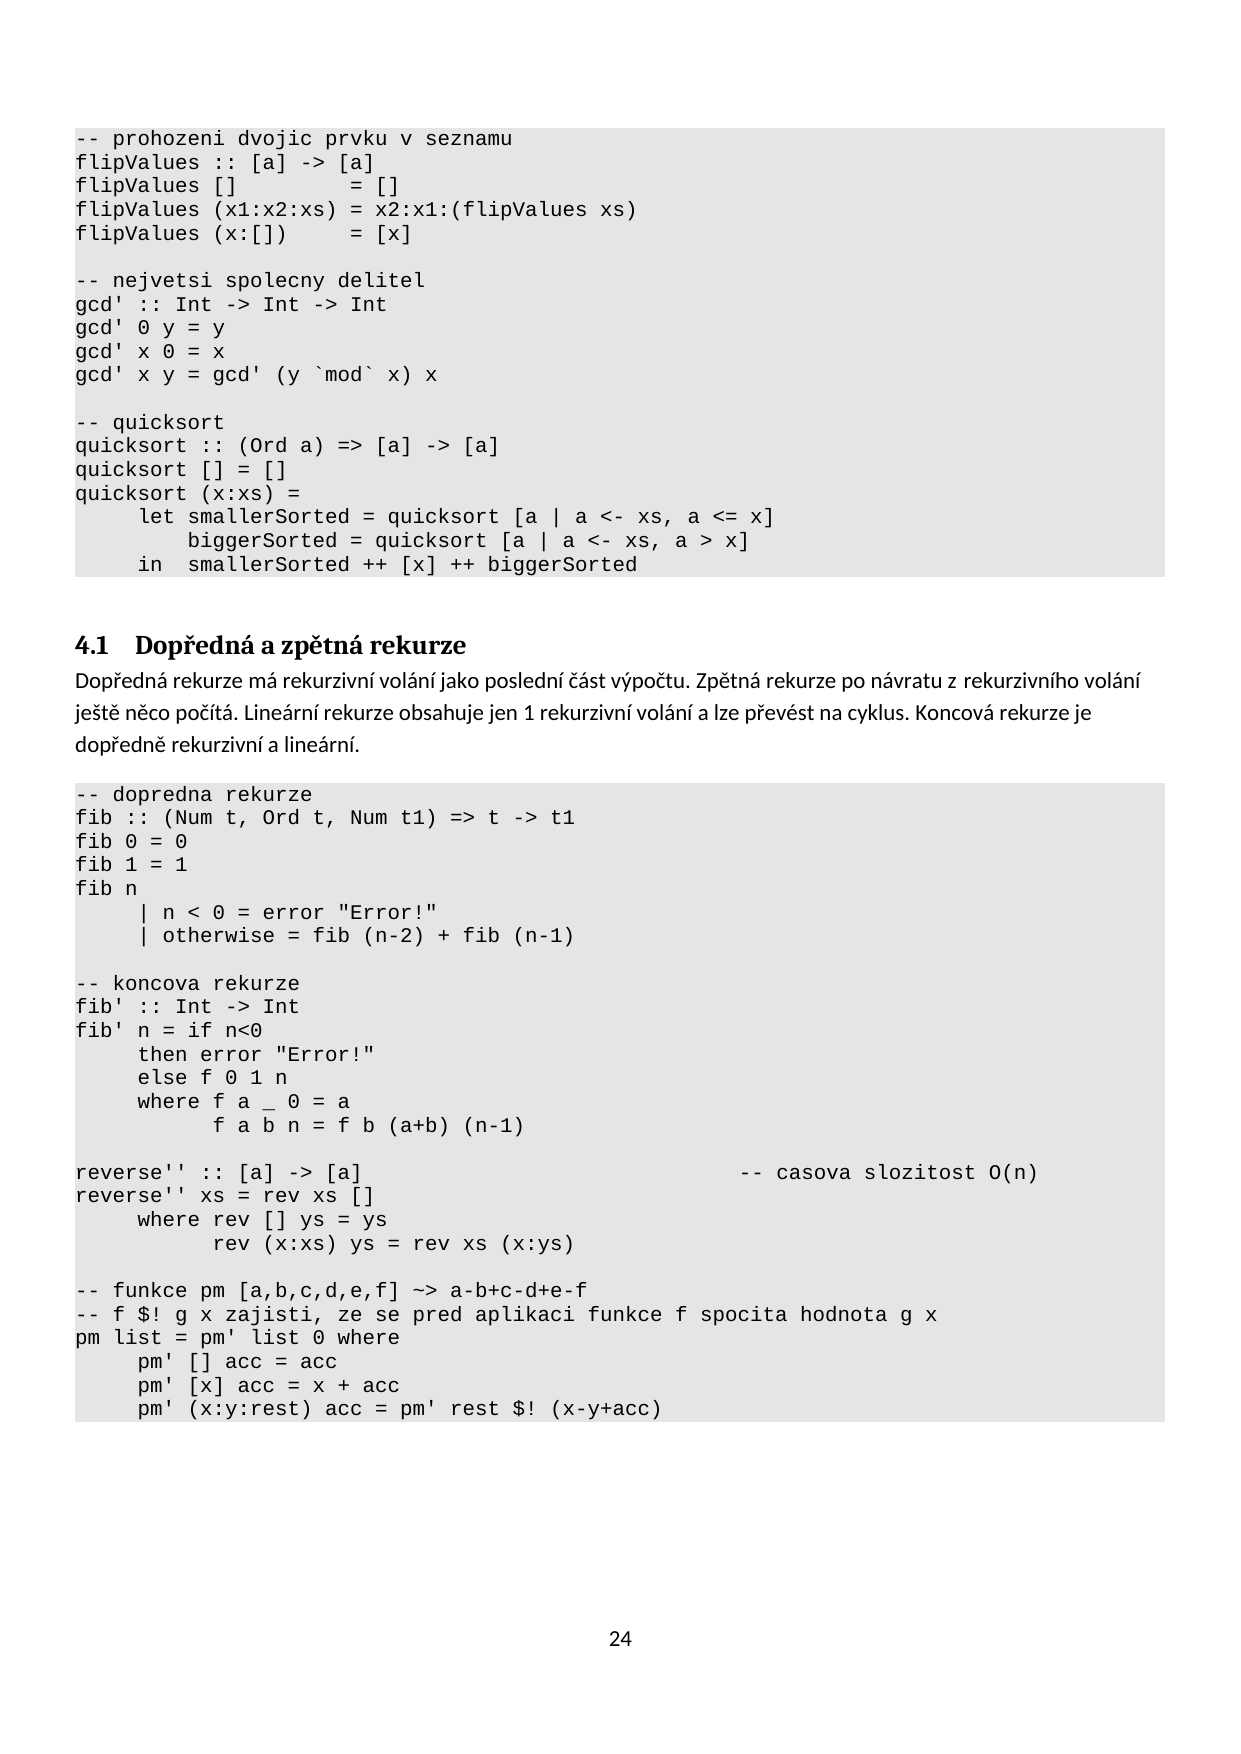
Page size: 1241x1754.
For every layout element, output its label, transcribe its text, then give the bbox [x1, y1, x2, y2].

text rev (x:xs) ys = rev xs (x:ys) [75, 1233, 1165, 1256]
text quicksort (x:xs) = [75, 483, 1165, 506]
text flipValues [] = [] [75, 175, 1165, 199]
text -- prohozeni dvojic prvku v seznamu [75, 128, 1165, 152]
text else f 0 1 n [75, 1067, 1165, 1091]
text pm list = pm' list 0 where [75, 1327, 1165, 1351]
text -- koncova rekurze [75, 973, 1165, 996]
text quicksort :: (Ord a) => [a] -> [a] [75, 435, 1165, 459]
text in smallerSorted ++ [x] ++ biggerSorted [75, 554, 1165, 577]
text fib n [75, 878, 1165, 902]
text reverse'' :: [a] -> [a] -- casova slozitost O(n) [75, 1162, 1165, 1186]
text Dopředná rekurze má rekurzivní volání jako poslední část výpočtu. Zpětná rekurze po návratu z rekurzivního volání ještě něco počítá. Lineární rekurze obsahuje jen 1 rekurzivní volání a lze převést na cyklus. Koncová rekurze je dopředně rekurzivní a lineární. [75, 666, 1165, 758]
text fib 1 = 1 [75, 854, 1165, 878]
text gcd' x 0 = x [75, 341, 1165, 364]
text fib' n = if n<0 [75, 1020, 1165, 1044]
text gcd' :: Int -> Int -> Int [75, 293, 1165, 317]
text gcd' x y = gcd' (y `mod` x) x [75, 364, 1165, 388]
text gcd' 0 y = y [75, 317, 1165, 341]
text fib' :: Int -> Int [75, 996, 1165, 1020]
text fib :: (Num t, Ord t, Num t1) => t -> t1 [75, 807, 1165, 831]
text biggerSorted = quicksort [a | a <- xs, a > x] [75, 530, 1165, 554]
text pm' [] acc = acc [75, 1351, 1165, 1375]
text let smallerSorted = quicksort [a | a <- xs, a <= x] [75, 506, 1165, 530]
text flipValues (x:[]) = [x] [75, 223, 1165, 246]
text | n < 0 = error "Error!" [75, 902, 1165, 925]
text quicksort [] = [] [75, 459, 1165, 483]
text -- quicksort [75, 412, 1165, 435]
text flipValues :: [a] -> [a] [75, 152, 1165, 175]
subtitle Dopředná a zpětná rekurze [75, 630, 1165, 661]
text pm' (x:y:rest) acc = pm' rest $! (x-y+acc) [75, 1398, 1165, 1422]
text -- dopredna rekurze [75, 783, 1165, 807]
text reverse'' xs = rev xs [] [75, 1186, 1165, 1209]
text f a b n = f b (a+b) (n-1) [75, 1114, 1165, 1138]
text | otherwise = fib (n-2) + fib (n-1) [75, 925, 1165, 949]
text flipValues (x1:x2:xs) = x2:x1:(flipValues xs) [75, 199, 1165, 223]
text -- funkce pm [a,b,c,d,e,f] ~> a-b+c-d+e-f [75, 1280, 1165, 1304]
text fib 0 = 0 [75, 831, 1165, 854]
text pm' [x] acc = x + acc [75, 1375, 1165, 1398]
text where f a _ 0 = a [75, 1091, 1165, 1114]
text then error "Error!" [75, 1044, 1165, 1067]
text where rev [] ys = ys [75, 1209, 1165, 1233]
text -- nejvetsi spolecny delitel [75, 270, 1165, 293]
text -- f $! g x zajisti, ze se pred aplikaci funkce f spocita hodnota g x [75, 1304, 1165, 1327]
